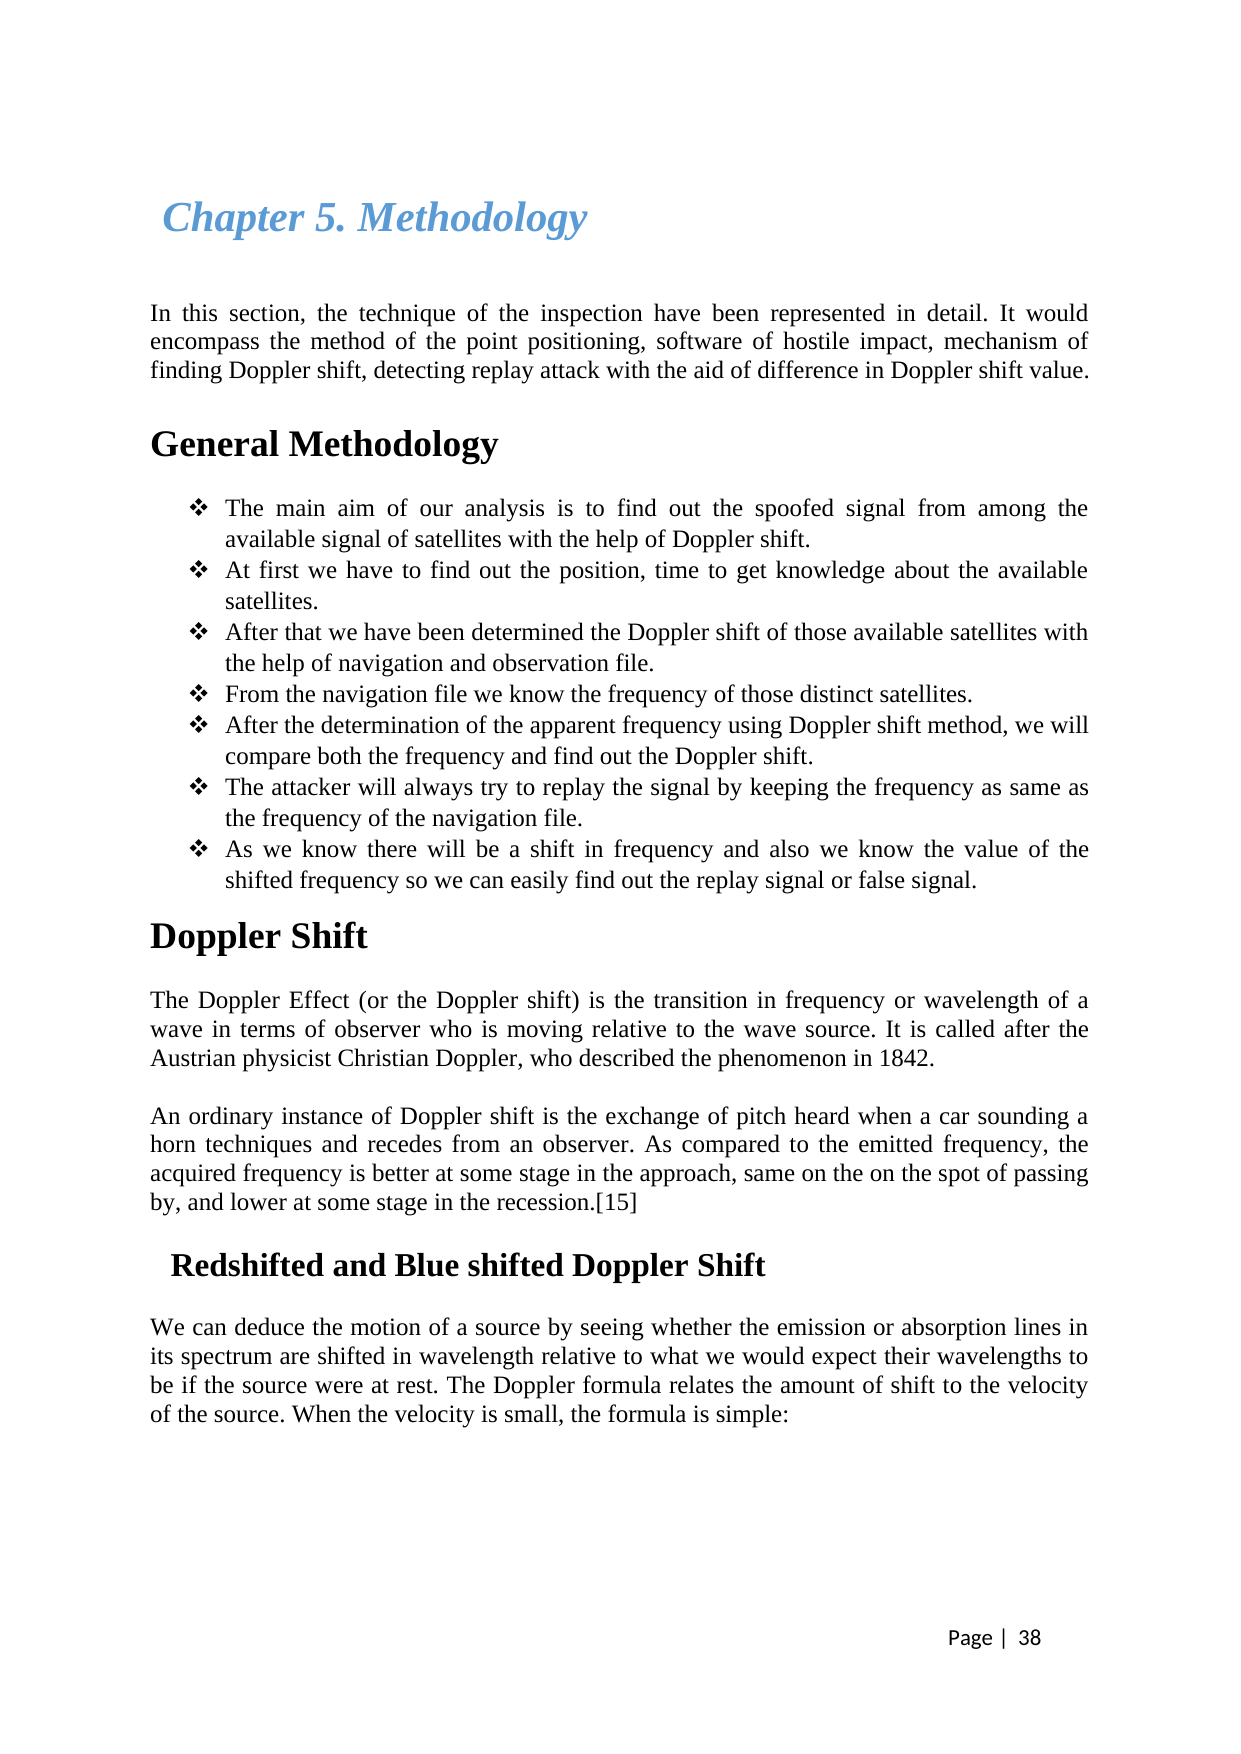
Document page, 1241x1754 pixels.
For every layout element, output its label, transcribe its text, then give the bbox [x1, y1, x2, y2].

list At first we have to find out the position, time to get knowledge about the available satellites. [187, 555, 1090, 615]
list The main aim of our analysis is to find out the spoofed signal from among the available signal of satellites with the help of Doppler shift. [187, 493, 1090, 553]
list The attacker will always try to replay the signal by keeping the frequency as same as the frequency of the navigation file. [187, 772, 1090, 832]
subtitle Redshifted and Blue shifted Doppler Shift [162, 1245, 1090, 1283]
list After the determination of the apparent frequency using Doppler shift method, we will compare both the frequency and find out the Doppler shift. [187, 710, 1090, 770]
list From the navigation file we know the frequency of those distinct satellites. [187, 679, 1090, 708]
subtitle Chapter 5. Methodology [162, 191, 1090, 240]
list As we know there will be a shift in frequency and also we know the value of the shifted frequency so we can easily find out the replay signal or false signal. [187, 834, 1090, 894]
subtitle General Methodology [150, 421, 1090, 464]
text In this section, the technique of the inspection have been represented in detail. It would encompass the method of the point positioning, software of hostile impact, mechanism of finding Doppler shift, detecting replay attack with the aid of difference in Doppler shift value. [150, 298, 1090, 384]
text We can deduce the motion of a source by seeing whether the emission or absorption lines in its spectrum are shifted in wavelength relative to what we would expect their wavelengths to be if the source were at rest. The Doppler formula relates the amount of shift to the velocity of the source. When the velocity is small, the formula is simple: [150, 1312, 1090, 1427]
text An ordinary instance of Doppler shift is the exchange of pitch heard when a car sounding a horn techniques and recedes from an observer. As compared to the emitted frequency, the acquired frequency is better at some stage in the approach, same on the on the spot of passing by, and lower at some stage in the recession.[15] [150, 1101, 1090, 1216]
list After that we have been determined the Doppler shift of those available satellites with the help of navigation and observation file. [187, 617, 1090, 677]
subtitle Doppler Shift [150, 913, 1090, 956]
text The Doppler Effect (or the Doppler shift) is the transition in frequency or wavelength of a wave in terms of observer who is moving relative to the wave source. It is called after the Austrian physicist Christian Doppler, who described the phenomenon in 1842. [150, 985, 1090, 1072]
